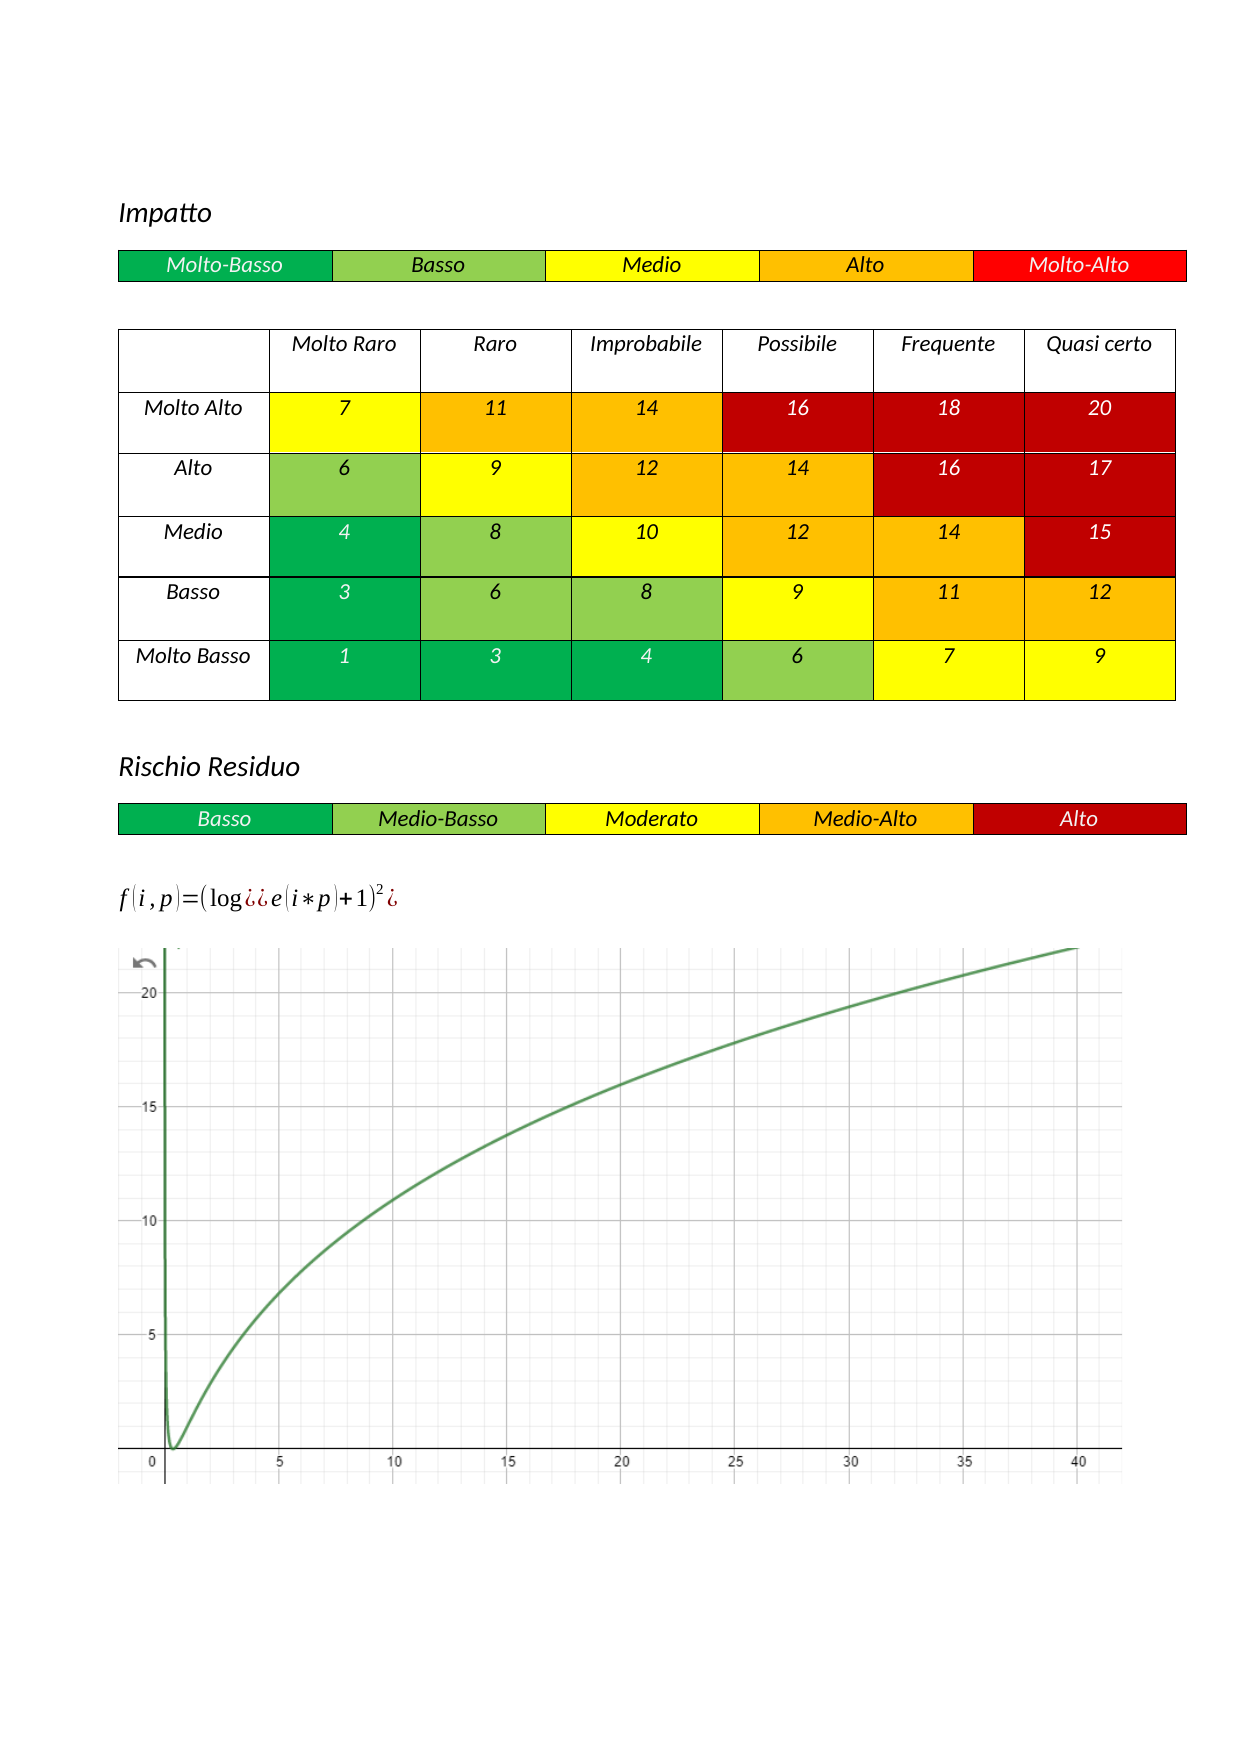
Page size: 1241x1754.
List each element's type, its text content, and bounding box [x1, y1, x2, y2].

table_cell 16 [874, 454, 1024, 516]
table_header Raro [421, 330, 571, 392]
table_header Alto [760, 251, 973, 281]
table_cell Basso [119, 578, 269, 640]
table_header Basso [119, 804, 332, 834]
table_cell Molto Basso [119, 641, 269, 700]
table_cell 14 [572, 393, 722, 452]
table_cell 8 [572, 578, 722, 640]
table_cell 6 [421, 578, 571, 640]
table_cell 6 [270, 454, 420, 516]
table_cell Medio [119, 517, 269, 576]
table_cell Alto [119, 454, 269, 516]
table_cell 11 [421, 393, 571, 452]
table_cell 1 [270, 641, 420, 700]
table_cell 15 [1025, 517, 1175, 576]
table_cell 7 [270, 393, 420, 452]
table_header Molto-Alto [974, 251, 1186, 281]
table_cell 14 [723, 454, 873, 516]
table_cell 20 [1025, 393, 1175, 452]
table_cell 3 [421, 641, 571, 700]
table_header [119, 330, 269, 392]
table_cell 9 [723, 578, 873, 640]
table_cell 12 [1025, 578, 1175, 640]
table_cell 14 [874, 517, 1024, 576]
table_header Medio-Basso [333, 804, 545, 834]
table_cell 4 [572, 641, 722, 700]
table_cell 4 [270, 517, 420, 576]
table_header Improbabile [572, 330, 722, 392]
picture [118, 948, 1123, 1484]
table_cell 12 [572, 454, 722, 516]
table_cell Molto Alto [119, 393, 269, 452]
table_cell 10 [572, 517, 722, 576]
table_header Frequente [874, 330, 1024, 392]
table_cell 16 [723, 393, 873, 452]
table_cell 11 [874, 578, 1024, 640]
text Impatto [118, 194, 1122, 230]
table_cell 3 [270, 578, 420, 640]
table_cell 18 [874, 393, 1024, 452]
table_cell 12 [723, 517, 873, 576]
text Rischio Residuo [118, 748, 1122, 784]
table_header Possibile [723, 330, 873, 392]
table_header Alto [974, 804, 1186, 834]
table_cell 9 [421, 454, 571, 516]
table_cell 17 [1025, 454, 1175, 516]
table_header Medio-Alto [760, 804, 973, 834]
table_cell 9 [1025, 641, 1175, 700]
table_cell 7 [874, 641, 1024, 700]
table_header Medio [546, 251, 759, 281]
table_header Molto-Basso [119, 251, 332, 281]
table_header Basso [333, 251, 545, 281]
table_header Molto Raro [270, 330, 420, 392]
table_cell 8 [421, 517, 571, 576]
table_header Quasi certo [1025, 330, 1175, 392]
table_cell 6 [723, 641, 873, 700]
table_header Moderato [546, 804, 759, 834]
